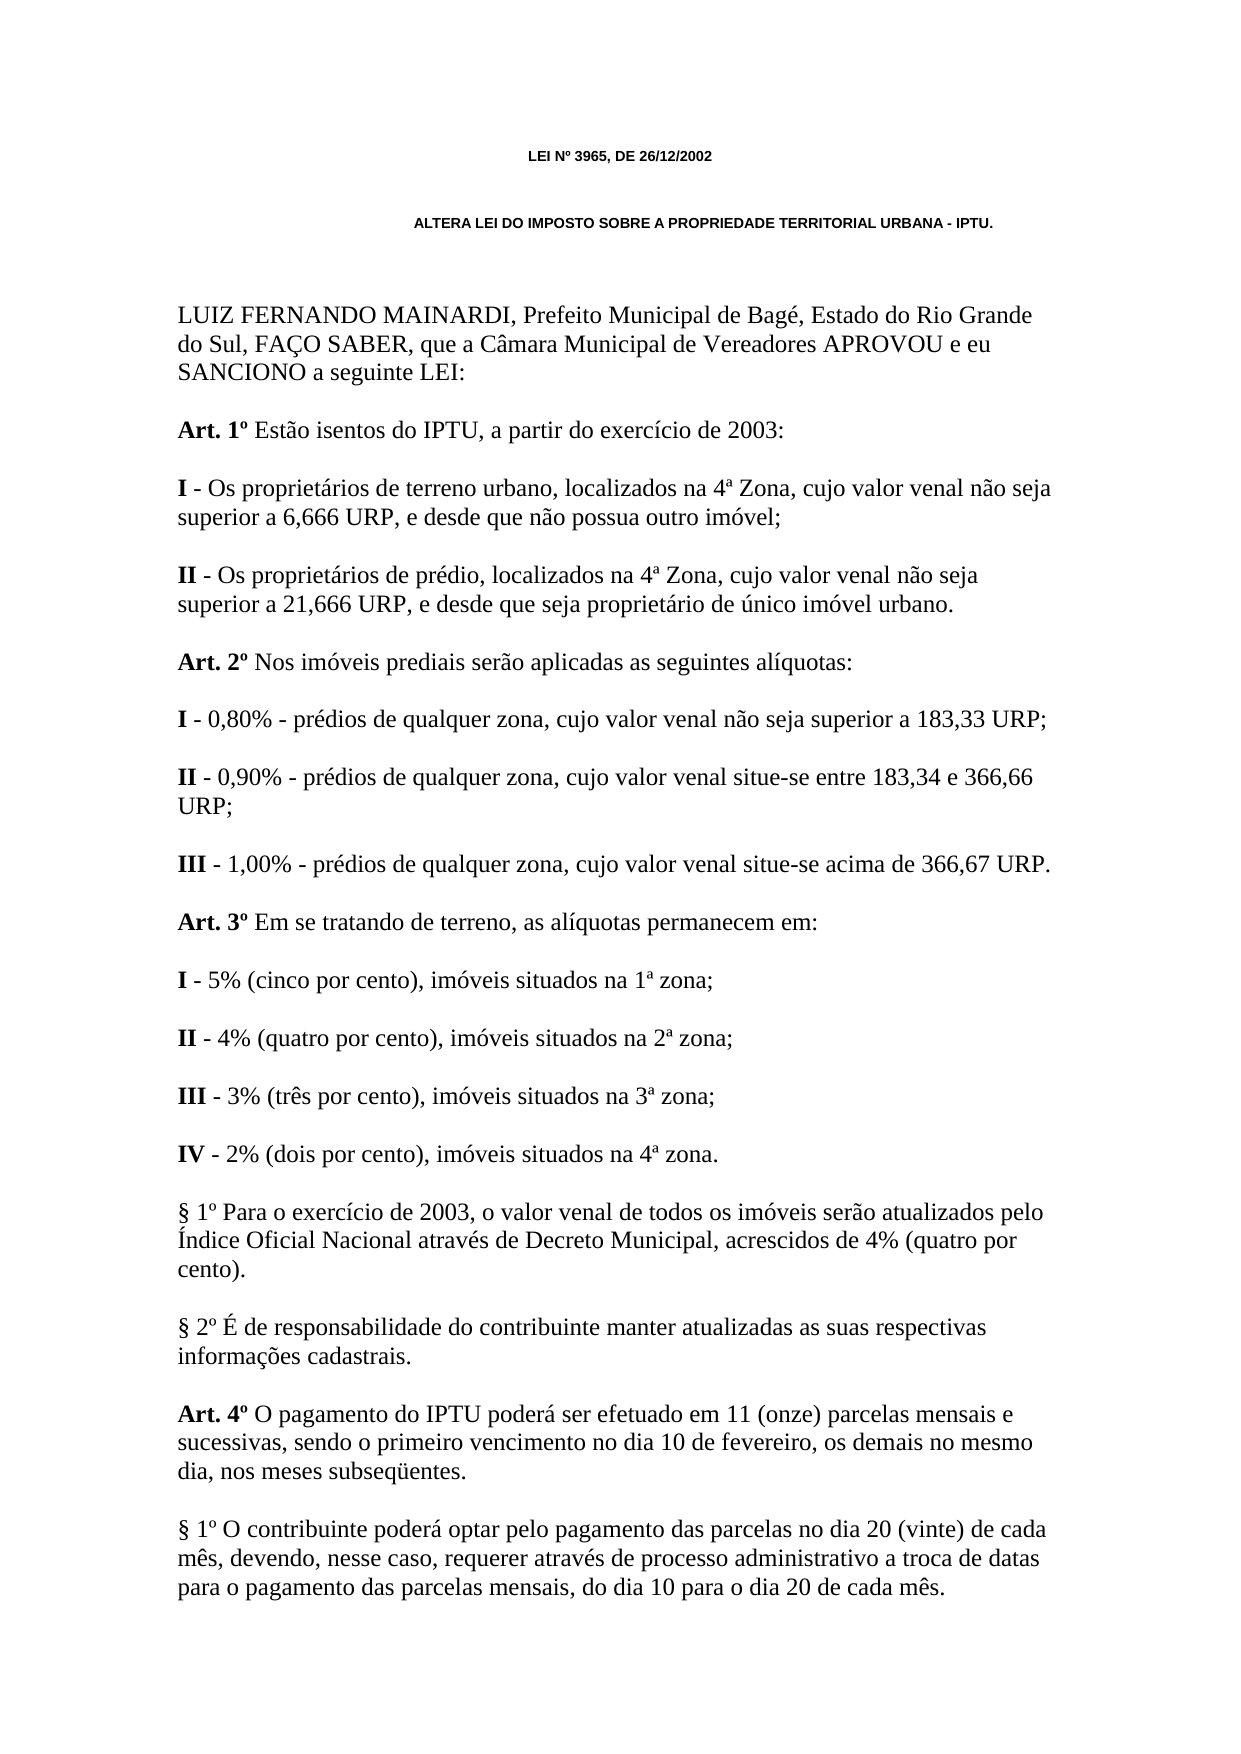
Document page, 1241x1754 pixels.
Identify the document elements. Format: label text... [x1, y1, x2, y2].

text LEI Nº 3965, DE 26/12/2002 [177, 148, 1063, 164]
text IV - 2% (dois por cento), imóveis situados na 4ª zona. [177, 1139, 1063, 1167]
text II - 4% (quatro por cento), imóveis situados na 2ª zona; [177, 1023, 1063, 1052]
text LUIZ FERNANDO MAINARDI, Prefeito Municipal de Bagé, Estado do Rio Grande do Sul, FAÇO SABER, que a Câmara Municipal de Vereadores APROVOU e eu SANCIONO a seguinte LEI: [177, 271, 1063, 386]
text II - Os proprietários de prédio, localizados na 4ª Zona, cujo valor venal não seja superior a 21,666 URP, e desde que seja proprietário de único imóvel urbano. [177, 560, 1063, 617]
text I - 0,80% - prédios de qualquer zona, cujo valor venal não seja superior a 183,33 URP; [177, 704, 1063, 733]
text § 1º Para o exercício de 2003, o valor venal de todos os imóveis serão atualizados pelo Índice Oficial Nacional através de Decreto Municipal, acrescidos de 4% (quatro por cento). [177, 1197, 1063, 1283]
text Art. 1º Estão isentos do IPTU, a partir do exercício de 2003: [177, 415, 1063, 444]
text Art. 2º Nos imóveis prediais serão aplicadas as seguintes alíquotas: [177, 647, 1063, 675]
text II - 0,90% - prédios de qualquer zona, cujo valor venal situe-se entre 183,34 e 366,66 URP; [177, 762, 1063, 820]
text I - 5% (cinco por cento), imóveis situados na 1ª zona; [177, 965, 1063, 994]
text I - Os proprietários de terreno urbano, localizados na 4ª Zona, cujo valor venal não seja superior a 6,666 URP, e desde que não possua outro imóvel; [177, 473, 1063, 531]
text § 2º É de responsabilidade do contribuinte manter atualizadas as suas respectivas informações cadastrais. [177, 1312, 1063, 1369]
text Art. 3º Em se tratando de terreno, as alíquotas permanecem em: [177, 907, 1063, 936]
text Art. 4º O pagamento do IPTU poderá ser efetuado em 11 (onze) parcelas mensais e sucessivas, sendo o primeiro vencimento no dia 10 de fevereiro, os demais no mesmo dia, nos meses subseqüentes. [177, 1399, 1063, 1485]
text § 1º O contribuinte poderá optar pelo pagamento das parcelas no dia 20 (vinte) de cada mês, devendo, nesse caso, requerer através de processo administrativo a troca de datas para o pagamento das parcelas mensais, do dia 10 para o dia 20 de cada mês. [177, 1514, 1063, 1600]
text III - 3% (três por cento), imóveis situados na 3ª zona; [177, 1081, 1063, 1109]
text III - 1,00% - prédios de qualquer zona, cujo valor venal situe-se acima de 366,67 URP. [177, 849, 1063, 878]
text ALTERA LEI DO IMPOSTO SOBRE A PROPRIEDADE TERRITORIAL URBANA - IPTU. [413, 214, 1063, 231]
